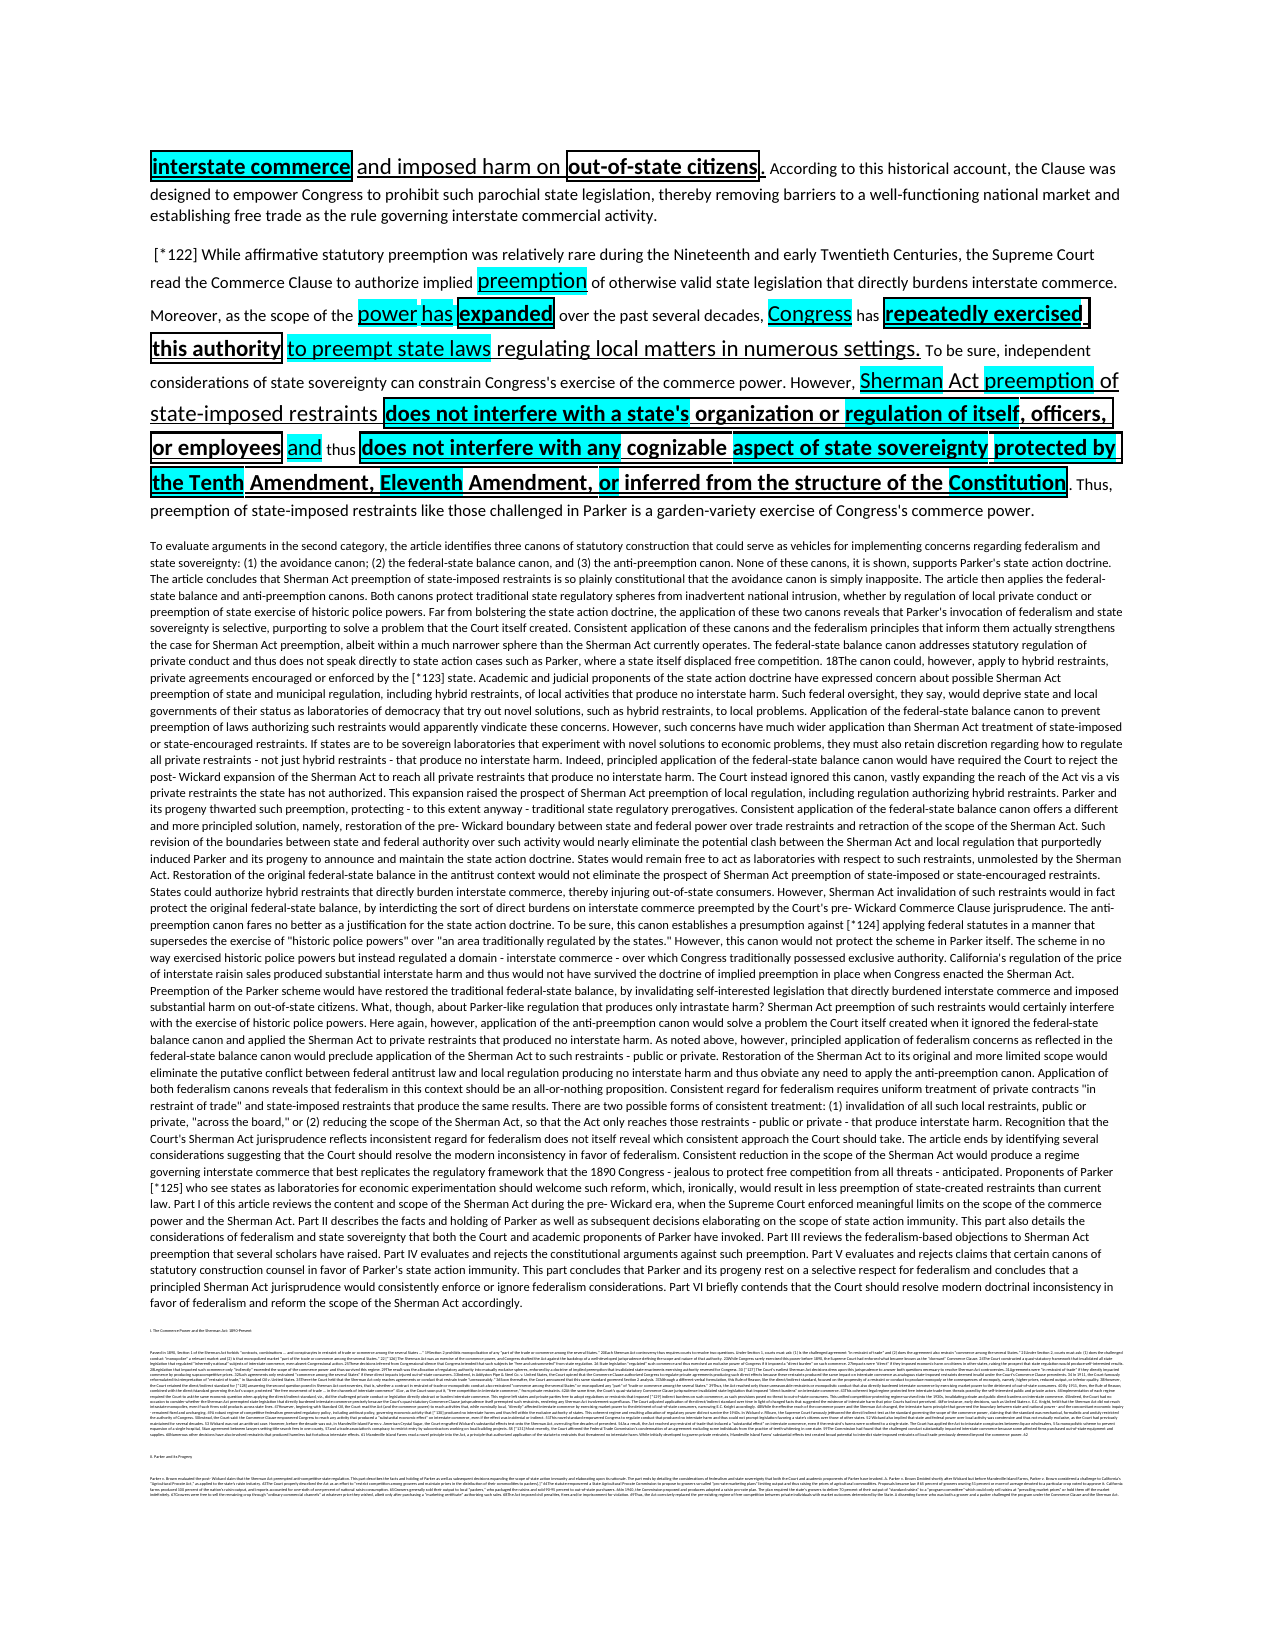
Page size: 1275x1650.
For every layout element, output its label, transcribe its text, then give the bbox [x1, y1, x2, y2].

text To evaluate arguments in the second category, the article identifies three canons of statutory construction that could serve as vehicles for implementing concerns regarding federalism and state sovereignty: (1) the avoidance canon; (2) the federal-state balance canon, and (3) the anti-preemption canon. None of these canons, it is shown, supports Parker's state action doctrine. The article concludes that Sherman Act preemption of state-imposed restraints is so plainly constitutional that the avoidance canon is simply inapposite. The article then applies the federal-state balance and anti-preemption canons. Both canons protect traditional state regulatory spheres from inadvertent national intrusion, whether by regulation of local private conduct or preemption of state exercise of historic police powers. Far from bolstering the state action doctrine, the application of these two canons reveals that Parker's invocation of federalism and state sovereignty is selective, purporting to solve a problem that the Court itself created. Consistent application of these canons and the federalism principles that inform them actually strengthens the case for Sherman Act preemption, albeit within a much narrower sphere than the Sherman Act currently operates. The federal-state balance canon addresses statutory regulation of private conduct and thus does not speak directly to state action cases such as Parker, where a state itself displaced free competition. 18The canon could, however, apply to hybrid restraints, private agreements encouraged or enforced by the [*123] state. Academic and judicial proponents of the state action doctrine have expressed concern about possible Sherman Act preemption of state and municipal regulation, including hybrid restraints, of local activities that produce no interstate harm. Such federal oversight, they say, would deprive state and local governments of their status as laboratories of democracy that try out novel solutions, such as hybrid restraints, to local problems. Application of the federal-state balance canon to prevent preemption of laws authorizing such restraints would apparently vindicate these concerns. However, such concerns have much wider application than Sherman Act treatment of state-imposed or state-encouraged restraints. If states are to be sovereign laboratories that experiment with novel solutions to economic problems, they must also retain discretion regarding how to regulate all private restraints - not just hybrid restraints - that produce no interstate harm. Indeed, principled application of the federal-state balance canon would have required the Court to reject the post- Wickard expansion of the Sherman Act to reach all private restraints that produce no interstate harm. The Court instead ignored this canon, vastly expanding the reach of the Act vis a vis private restraints the state has not authorized. This expansion raised the prospect of Sherman Act preemption of local regulation, including regulation authorizing hybrid restraints. Parker and its progeny thwarted such preemption, protecting - to this extent anyway - traditional state regulatory prerogatives. Consistent application of the federal-state balance canon offers a different and more principled solution, namely, restoration of the pre- Wickard boundary between state and federal power over trade restraints and retraction of the scope of the Sherman Act. Such revision of the boundaries between state and federal authority over such activity would nearly eliminate the potential clash between the Sherman Act and local regulation that purportedly induced Parker and its progeny to announce and maintain the state action doctrine. States would remain free to act as laboratories with respect to such restraints, unmolested by the Sherman Act. Restoration of the original federal-state balance in the antitrust context would not eliminate the prospect of Sherman Act preemption of state-imposed or state-encouraged restraints. States could authorize hybrid restraints that directly burden interstate commerce, thereby injuring out-of-state consumers. However, Sherman Act invalidation of such restraints would in fact protect the original federal-state balance, by interdicting the sort of direct burdens on interstate commerce preempted by the Court's pre- Wickard Commerce Clause jurisprudence. The anti-preemption canon fares no better as a justification for the state action doctrine. To be sure, this canon establishes a presumption against [*124] applying federal statutes in a manner that supersedes the exercise of "historic police powers" over "an area traditionally regulated by the states." However, this canon would not protect the scheme in Parker itself. The scheme in no way exercised historic police powers but instead regulated a domain - interstate commerce - over which Congress traditionally possessed exclusive authority. California's regulation of the price of interstate raisin sales produced substantial interstate harm and thus would not have survived the doctrine of implied preemption in place when Congress enacted the Sherman Act. Preemption of the Parker scheme would have restored the traditional federal-state balance, by invalidating self-interested legislation that directly burdened interstate commerce and imposed substantial harm on out-of-state citizens. What, though, about Parker-like regulation that produces only intrastate harm? Sherman Act preemption of such restraints would certainly interfere with the exercise of historic police powers. Here again, however, application of the anti-preemption canon would solve a problem the Court itself created when it ignored the federal-state balance canon and applied the Sherman Act to private restraints that produced no interstate harm. As noted above, however, principled application of federalism concerns as reflected in the federal-state balance canon would preclude application of the Sherman Act to such restraints - public or private. Restoration of the Sherman Act to its original and more limited scope would eliminate the putative conflict between federal antitrust law and local regulation producing no interstate harm and thus obviate any need to apply the anti-preemption canon. Application of both federalism canons reveals that federalism in this context should be an all-or-nothing proposition. Consistent regard for federalism requires uniform treatment of private contracts "in restraint of trade" and state-imposed restraints that produce the same results. There are two possible forms of consistent treatment: (1) invalidation of all such local restraints, public or private, "across the board," or (2) reducing the scope of the Sherman Act, so that the Act only reaches those restraints - public or private - that produce interstate harm. Recognition that the Court's Sherman Act jurisprudence reflects inconsistent regard for federalism does not itself reveal which consistent approach the Court should take. The article ends by identifying several considerations suggesting that the Court should resolve the modern inconsistency in favor of federalism. Consistent reduction in the scope of the Sherman Act would produce a regime governing interstate commerce that best replicates the regulatory framework that the 1890 Congress - jealous to protect free competition from all threats - anticipated. Proponents of Parker [*125] who see states as laboratories for economic experimentation should welcome such reform, which, ironically, would result in less preemption of state-created restraints than current law. Part I of this article reviews the content and scope of the Sherman Act during the pre- Wickard era, when the Supreme Court enforced meaningful limits on the scope of the commerce power and the Sherman Act. Part II describes the facts and holding of Parker as well as subsequent decisions elaborating on the scope of state action immunity. This part also details the considerations of federalism and state sovereignty that both the Court and academic proponents of Parker have invoked. Part III reviews the federalism-based objections to Sherman Act preemption that several scholars have raised. Part IV evaluates and rejects the constitutional arguments against such preemption. Part V evaluates and rejects claims that certain canons of statutory construction counsel in favor of Parker's state action immunity. This part concludes that Parker and its progeny rest on a selective respect for federalism and concludes that a principled Sherman Act jurisprudence would consistently enforce or ignore federalism considerations. Part VI briefly contends that the Court should resolve modern doctrinal inconsistency in favor of federalism and reform the scope of the Sherman Act accordingly. [150, 538, 1125, 1311]
text [*122] While affirmative statutory preemption was relatively rare during the Nineteenth and early Twentieth Centuries, the Supreme Court read the Commerce Clause to authorize implied preemption of otherwise valid state legislation that directly burdens interstate commerce. Moreover, as the scope of the power has expanded over the past several decades, Congress has repeatedly exercised this authority to preempt state laws regulating local matters in numerous settings. To be sure, independent considerations of state sovereignty can constrain Congress's exercise of the commerce power. However, Sherman Act preemption of state-imposed restraints does not interfere with a state's organization or regulation of itself, officers, or employees and thus does not interfere with any cognizable aspect of state sovereignty protected by the Tenth Amendment, Eleventh Amendment, or inferred from the structure of the Constitution. Thus, preemption of state-imposed restraints like those challenged in Parker is a garden-variety exercise of Congress's commerce power. [150, 244, 1125, 520]
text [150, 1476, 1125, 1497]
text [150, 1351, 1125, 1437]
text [150, 150, 1125, 226]
